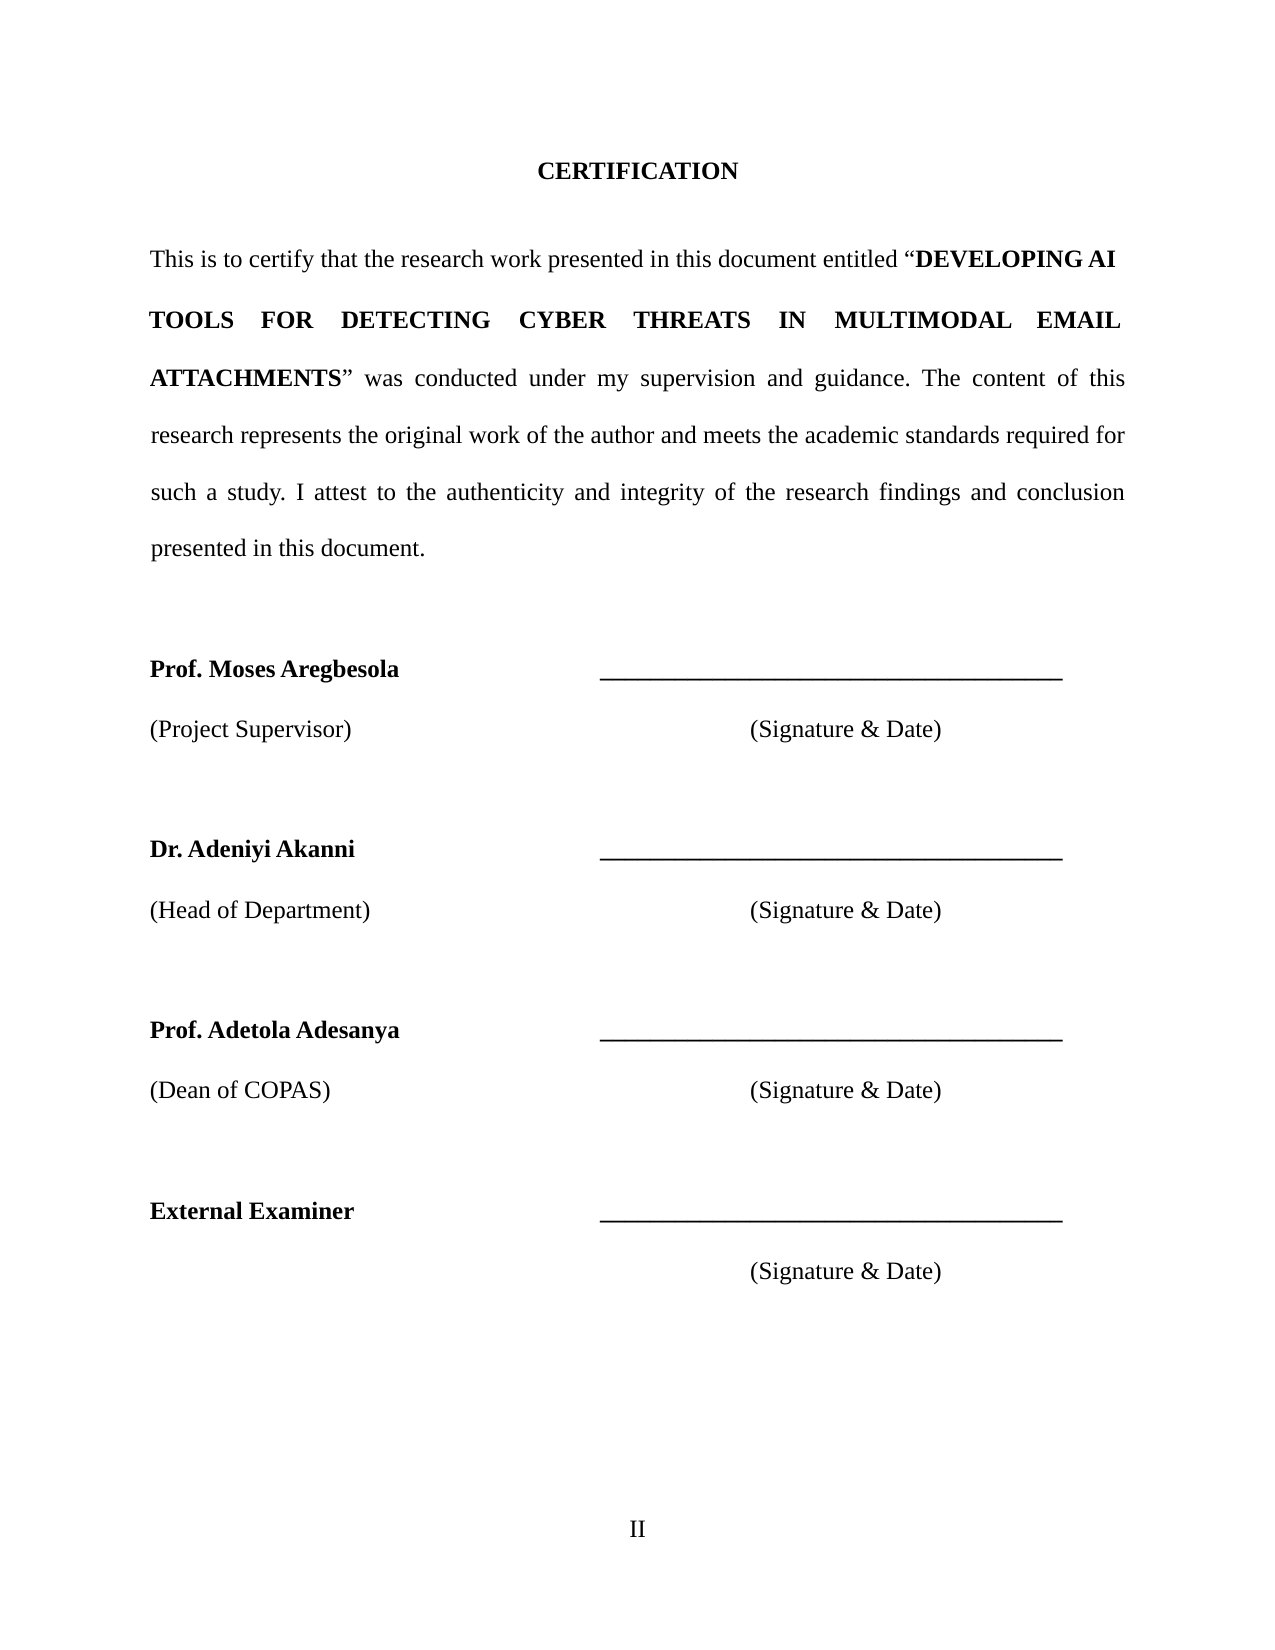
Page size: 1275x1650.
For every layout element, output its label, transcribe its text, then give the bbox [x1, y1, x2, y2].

text TOOLS FOR DETECTING CYBER THREATS IN MULTIMODAL EMAIL [148, 305, 1126, 334]
text (Signature & Date) [149, 1256, 1126, 1285]
text ATTACHMENTS” was conducted under my supervision and guidance. The content of this research represents the original work of the author and meets the academic standards required for such a study. I attest to the authenticity and integrity of the research findings and conclusion presented in this document. [149, 363, 1126, 562]
text (Dean of COPAS) (Signature & Date) [149, 1075, 1126, 1104]
text Prof. Moses Aregbesola _____________________________________ [149, 654, 1126, 683]
text (Project Supervisor) (Signature & Date) [149, 714, 1126, 743]
text Prof. Adetola Adesanya _____________________________________ [149, 1015, 1126, 1044]
text Dr. Adeniyi Akanni _____________________________________ [149, 834, 1126, 863]
subtitle CERTIFICATION [154, 156, 1121, 185]
text (Head of Department) (Signature & Date) [149, 895, 1126, 923]
text External Examiner _____________________________________ [149, 1196, 1126, 1224]
text This is to certify that the research work presented in this document entitled “DEVELOPING AI [149, 244, 1126, 273]
